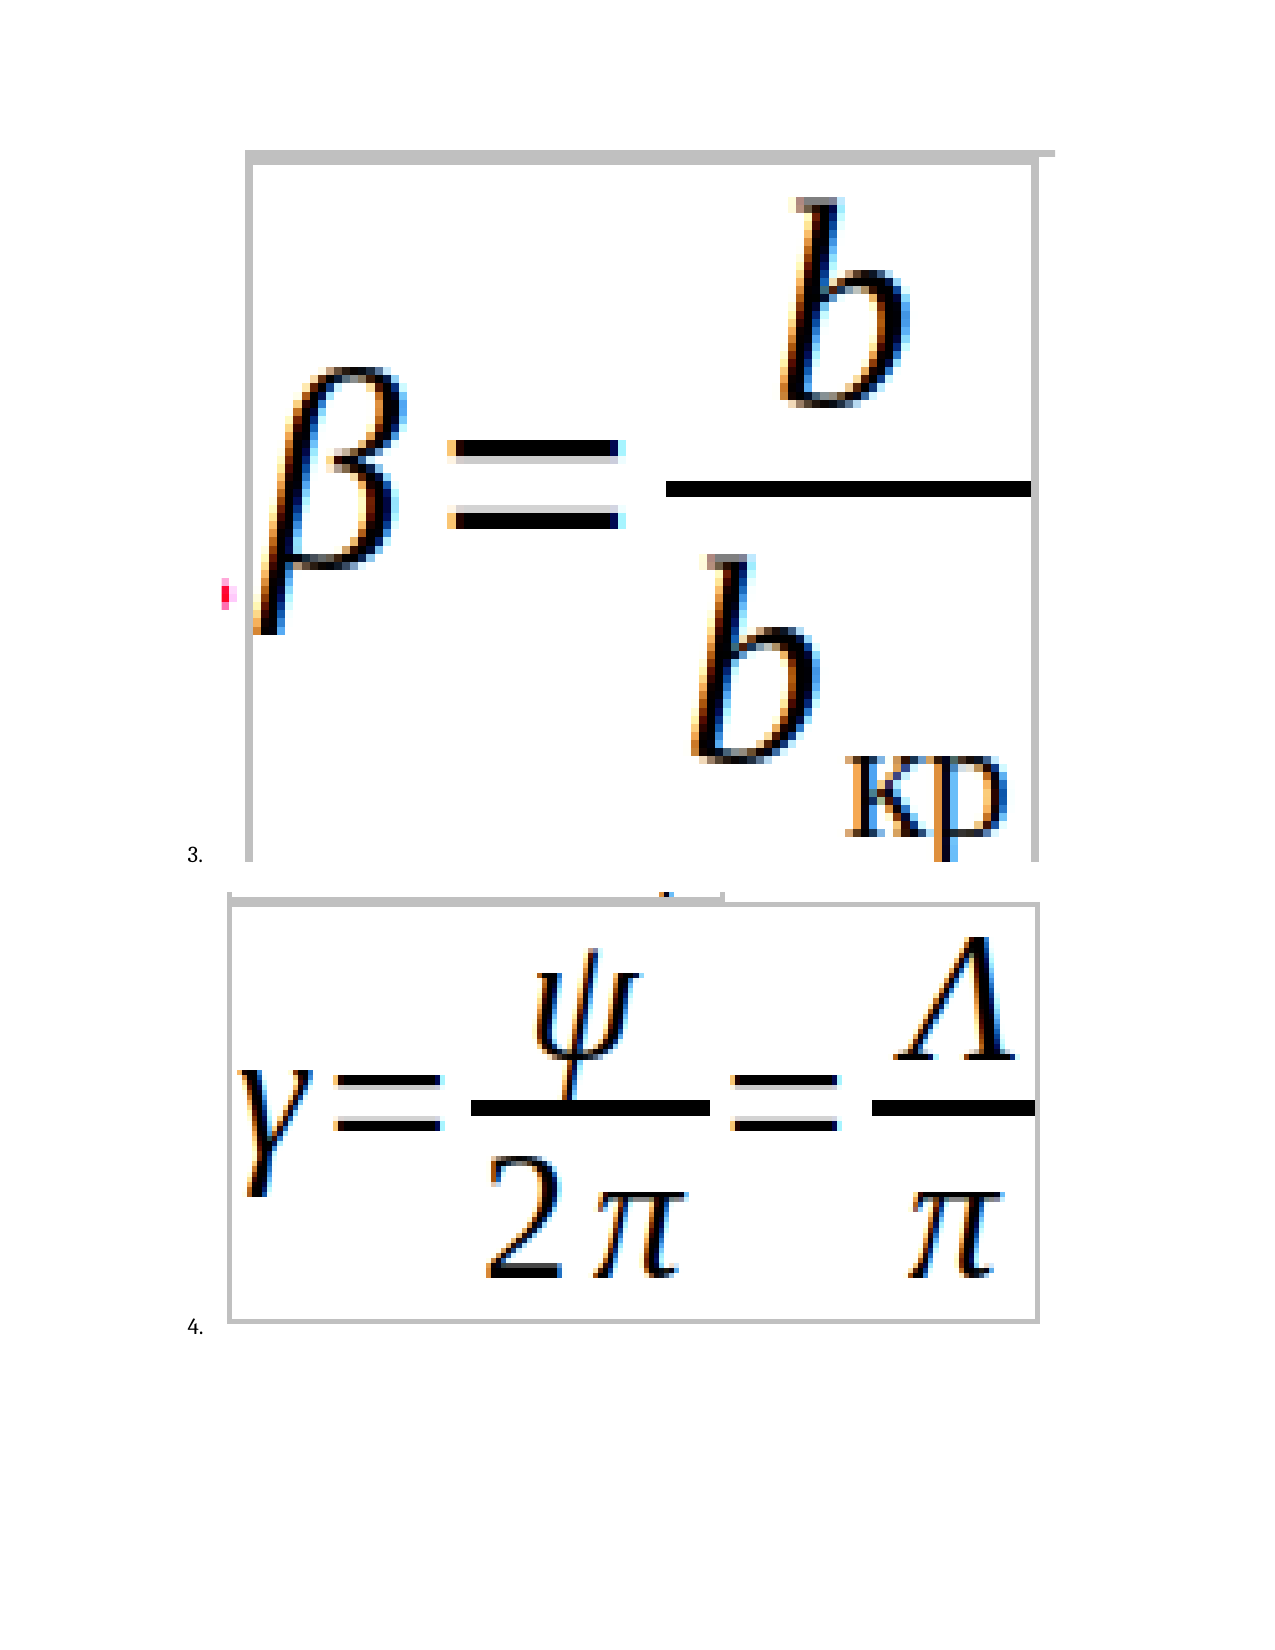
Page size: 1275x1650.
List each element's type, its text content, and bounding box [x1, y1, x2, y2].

picture [221, 150, 1055, 862]
picture [222, 892, 1056, 1335]
